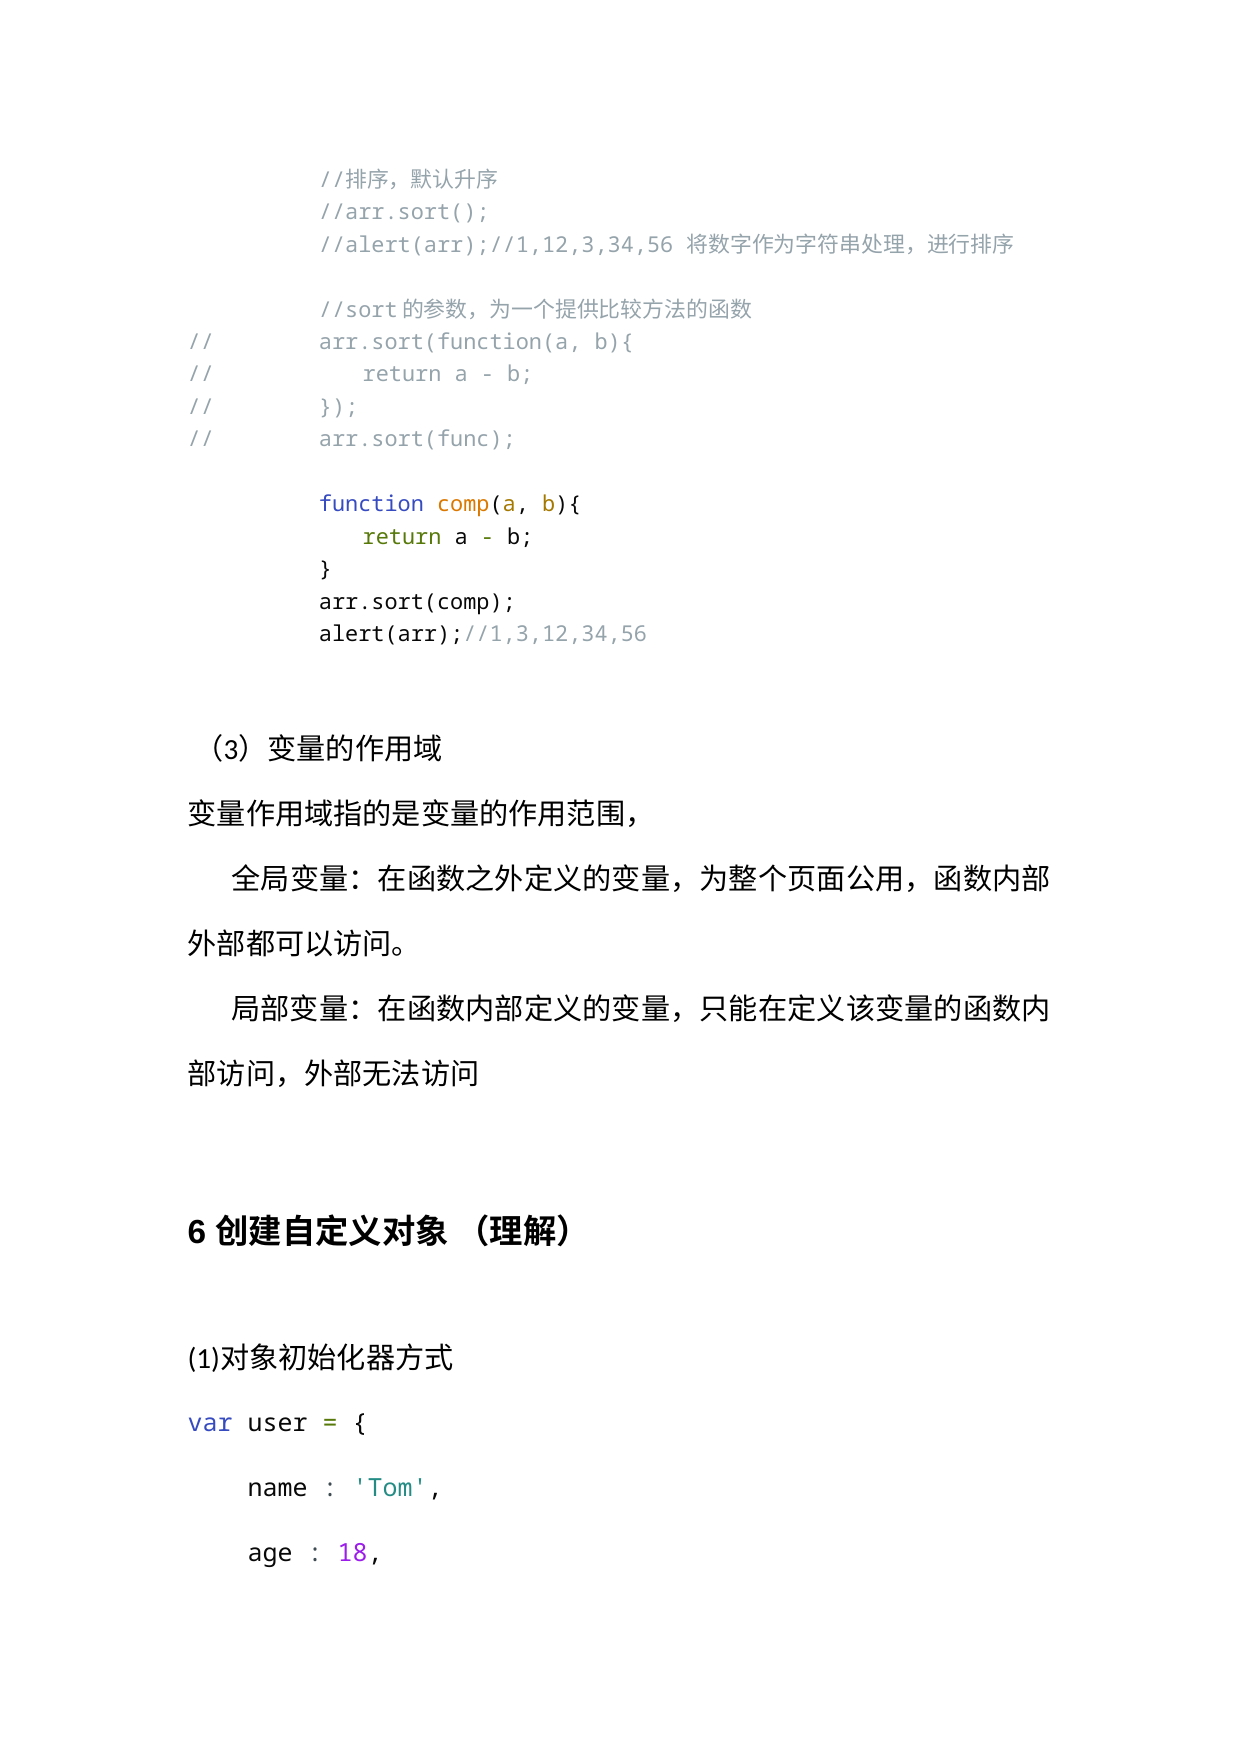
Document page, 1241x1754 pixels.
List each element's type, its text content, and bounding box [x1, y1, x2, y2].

text (1)对象初始化器方式 [187, 1324, 1053, 1389]
text 变量作用域指的是变量的作用范围， [187, 779, 1053, 844]
text //alert(arr);//1,12,3,34,56 将数字作为字符串处理，进行排序 [187, 227, 1053, 259]
text var user = { [187, 1389, 1053, 1454]
text } [187, 552, 1053, 584]
subtitle 6 创建自定义对象 （理解） [187, 1197, 1053, 1262]
text //arr.sort(); [187, 194, 1053, 227]
text （3）变量的作用域 [187, 714, 1053, 779]
text age : 18, [187, 1519, 1053, 1584]
text name : 'Tom', [187, 1454, 1053, 1519]
text 全局变量：在函数之外定义的变量，为整个页面公用，函数内部外部都可以访问。 [187, 844, 1053, 974]
text return a - b; [187, 519, 1053, 552]
text alert(arr);//1,3,12,34,56 [187, 617, 1053, 649]
text 局部变量：在函数内部定义的变量，只能在定义该变量的函数内部访问，外部无法访问 [187, 974, 1053, 1104]
text arr.sort(comp); [187, 584, 1053, 617]
text //sort的参数，为一个提供比较方法的函数 [187, 292, 1053, 324]
text function comp(a, b){ [187, 487, 1053, 519]
text //排序，默认升序 [187, 162, 1053, 194]
text // return a - b; [187, 357, 1053, 389]
text // arr.sort(function(a, b){ [187, 324, 1053, 357]
text // arr.sort(func); [187, 422, 1053, 454]
text // }); [187, 389, 1053, 422]
